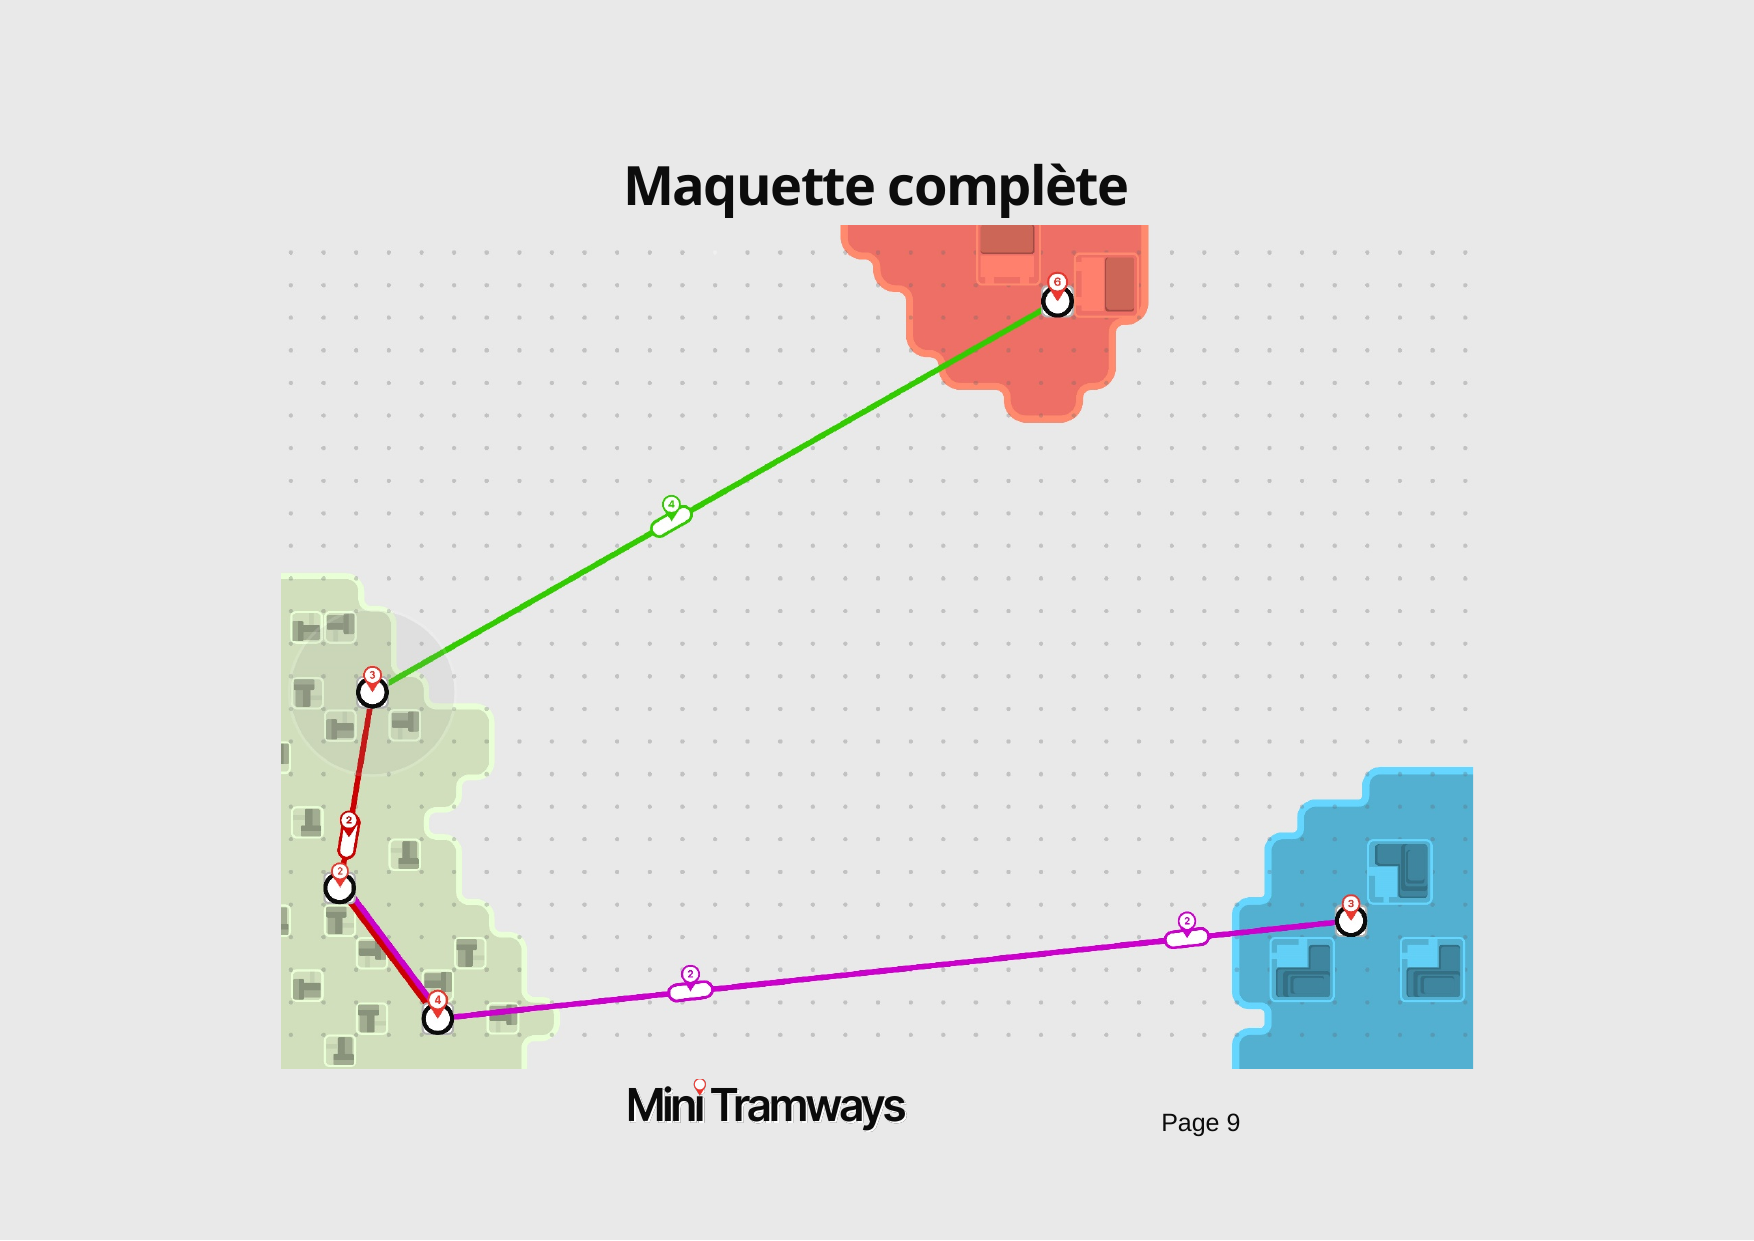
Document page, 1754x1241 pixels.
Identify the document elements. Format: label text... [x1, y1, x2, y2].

picture [281, 225, 1474, 1069]
picture [628, 1079, 907, 1132]
subtitle Maquette complète [295, 148, 1459, 221]
